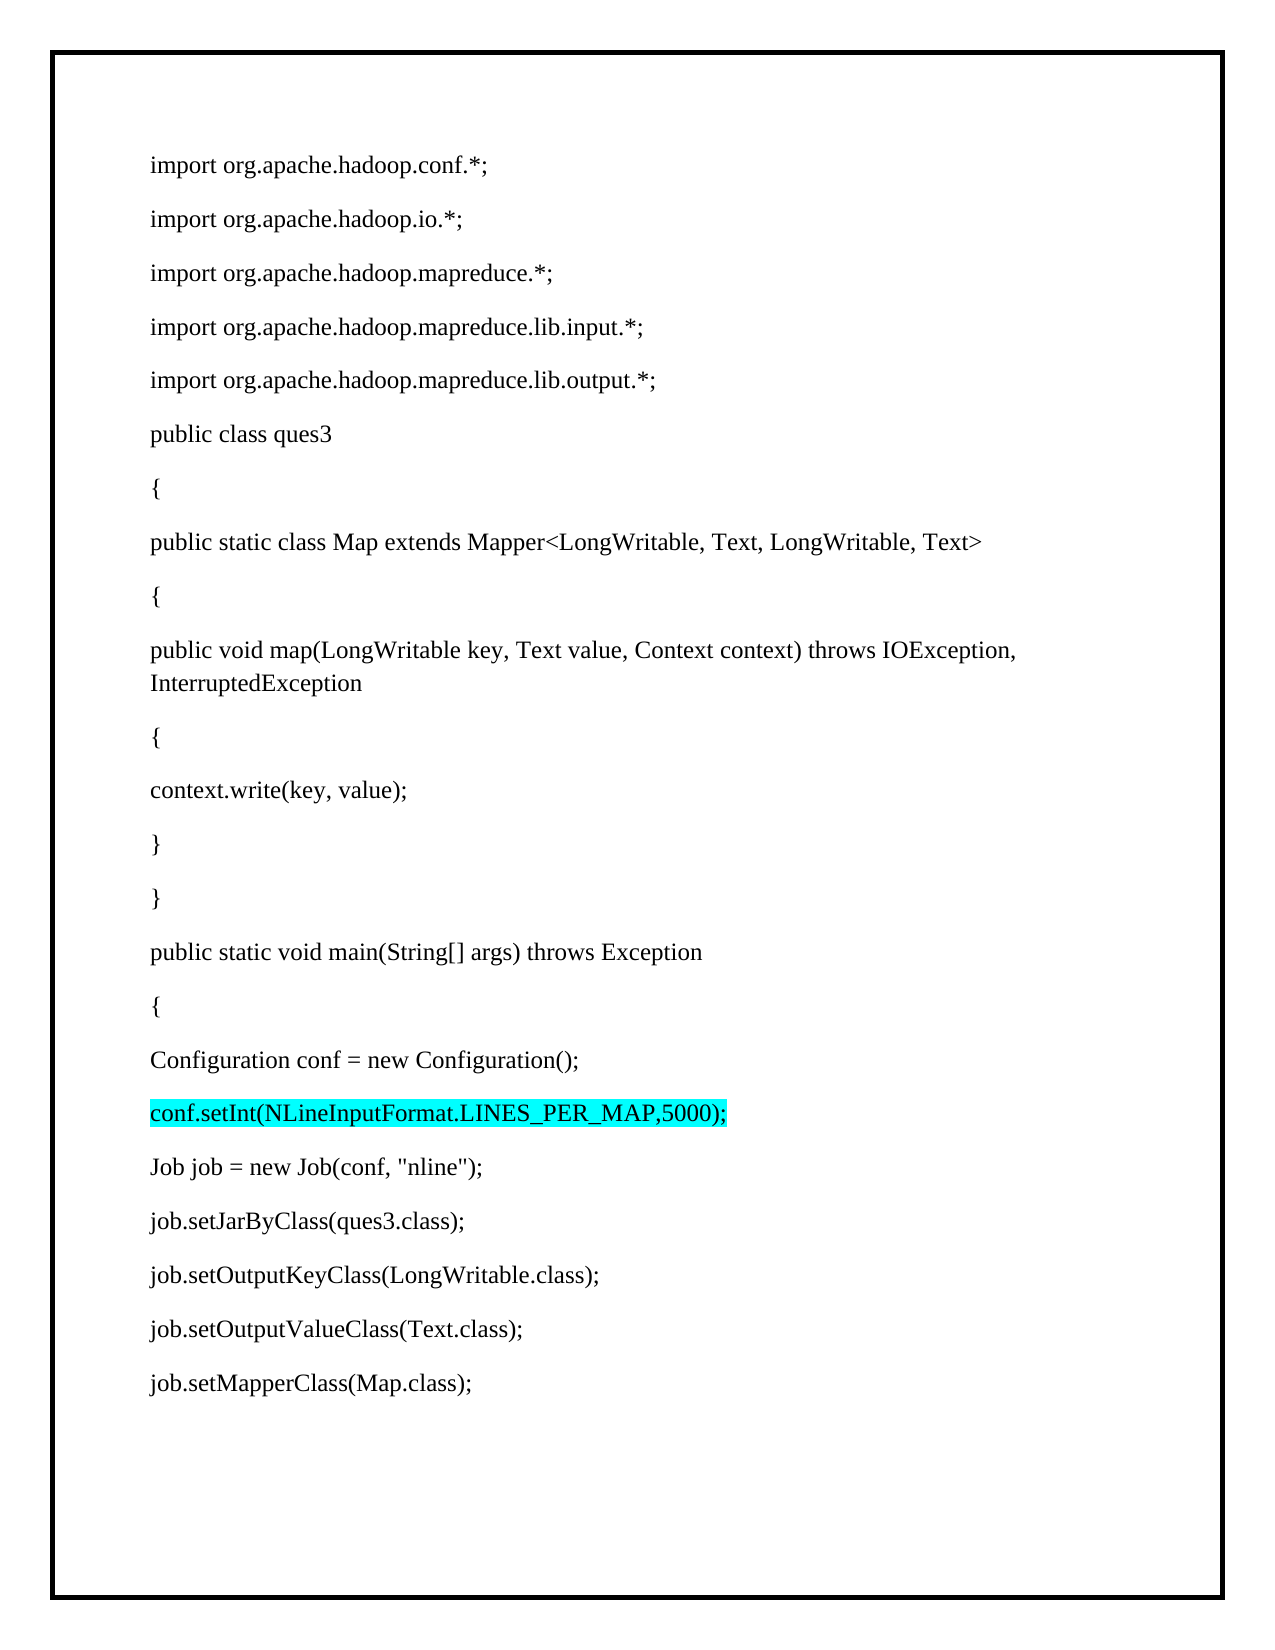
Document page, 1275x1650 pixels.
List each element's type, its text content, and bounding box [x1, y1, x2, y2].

text Configuration conf = new Configuration(); [150, 1045, 1125, 1073]
text context.write(key, value); [150, 775, 1125, 804]
text import org.apache.hadoop.io.*; [150, 204, 1125, 233]
text public class ques3 [150, 419, 1125, 448]
text import org.apache.hadoop.mapreduce.lib.output.*; [150, 365, 1125, 394]
text job.setOutputKeyClass(LongWritable.class); [150, 1260, 1125, 1289]
text { [150, 722, 1125, 750]
text { [150, 473, 1125, 502]
text import org.apache.hadoop.mapreduce.lib.input.*; [150, 312, 1125, 340]
text { [150, 581, 1125, 609]
text import org.apache.hadoop.mapreduce.*; [150, 258, 1125, 286]
text } [150, 883, 1125, 912]
text import org.apache.hadoop.conf.*; [150, 150, 1125, 179]
text Job job = new Job(conf, "nline"); [150, 1152, 1125, 1181]
text job.setJarByClass(ques3.class); [150, 1206, 1125, 1235]
text { [150, 991, 1125, 1019]
text job.setMapperClass(Map.class); [150, 1368, 1125, 1397]
text job.setOutputValueClass(Text.class); [150, 1314, 1125, 1343]
text public void map(LongWritable key, Text value, Context context) throws IOException, InterruptedException [150, 635, 1125, 696]
text public static void main(String[] args) throws Exception [150, 937, 1125, 966]
text } [150, 829, 1125, 858]
text public static class Map extends Mapper<LongWritable, Text, LongWritable, Text> [150, 527, 1125, 556]
text conf.setInt(NLineInputFormat.LINES_PER_MAP,5000); [150, 1098, 1125, 1127]
